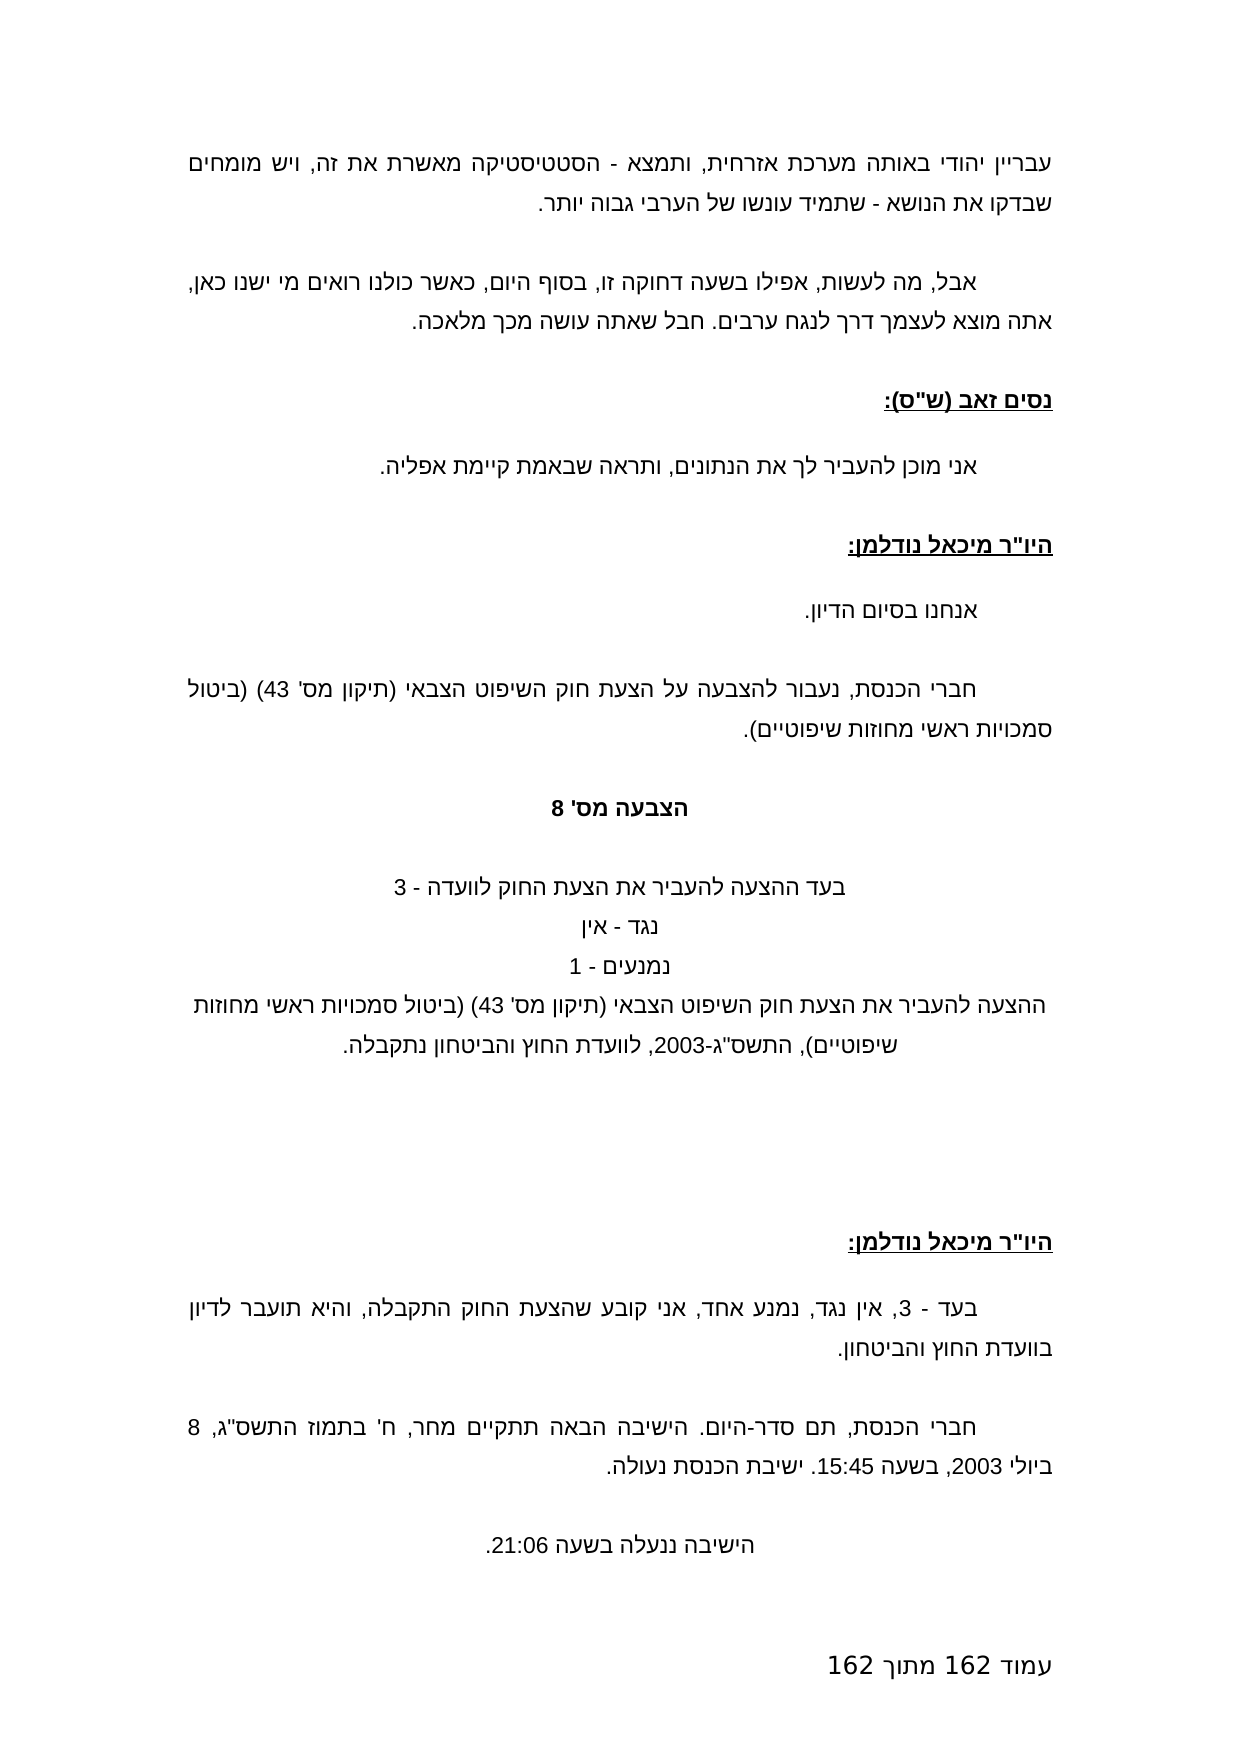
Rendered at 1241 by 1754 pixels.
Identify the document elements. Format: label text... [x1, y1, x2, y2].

text חברי הכנסת, נעבור להצבעה על הצעת חוק השיפוט הצבאי (תיקון מס' 43) (ביטול סמכויות ראשי מחוזות שיפוטיים). [187, 676, 1053, 742]
text נמנעים - 1 [187, 953, 1053, 979]
text ההצעה להעביר את הצעת חוק השיפוט הצבאי (תיקון מס' 43) (ביטול סמכויות ראשי מחוזות שיפוטיים), התשס"ג-2003, לוועדת החוץ והביטחון נתקבלה. [187, 992, 1053, 1058]
text נגד - אין [187, 913, 1053, 940]
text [187, 150, 1053, 216]
text אני מוכן להעביר לך את הנתונים, ותראה שבאמת קיימת אפליה. [187, 453, 1053, 479]
text נסים זאב (ש"ס): [187, 387, 1053, 413]
text בעד - 3, אין נגד, נמנע אחד, אני קובע שהצעת החוק התקבלה, והיא תועבר לדיון בוועדת החוץ והביטחון. [187, 1295, 1053, 1361]
text אבל, מה לעשות, אפילו בשעה דחוקה זו, בסוף היום, כאשר כולנו רואים מי ישנו כאן, אתה מוצא לעצמך דרך לנגח ערבים. חבל שאתה עושה מכך מלאכה. [187, 268, 1053, 334]
text היו"ר מיכאל נודלמן: [187, 1229, 1053, 1256]
text חברי הכנסת, תם סדר-היום. הישיבה הבאה תתקיים מחר, ח' בתמוז התשס"ג, 8 ביולי 2003, בשעה 15:45. ישיבת הכנסת נעולה. [187, 1413, 1053, 1479]
text הישיבה ננעלה בשעה 21:06. [187, 1532, 1053, 1558]
text אנחנו בסיום הדיון. [187, 597, 1053, 624]
text היו"ר מיכאל נודלמן: [187, 532, 1053, 558]
text בעד ההצעה להעביר את הצעת החוק לוועדה - 3 [187, 874, 1053, 900]
text הצבעה מס' 8 [187, 795, 1053, 821]
